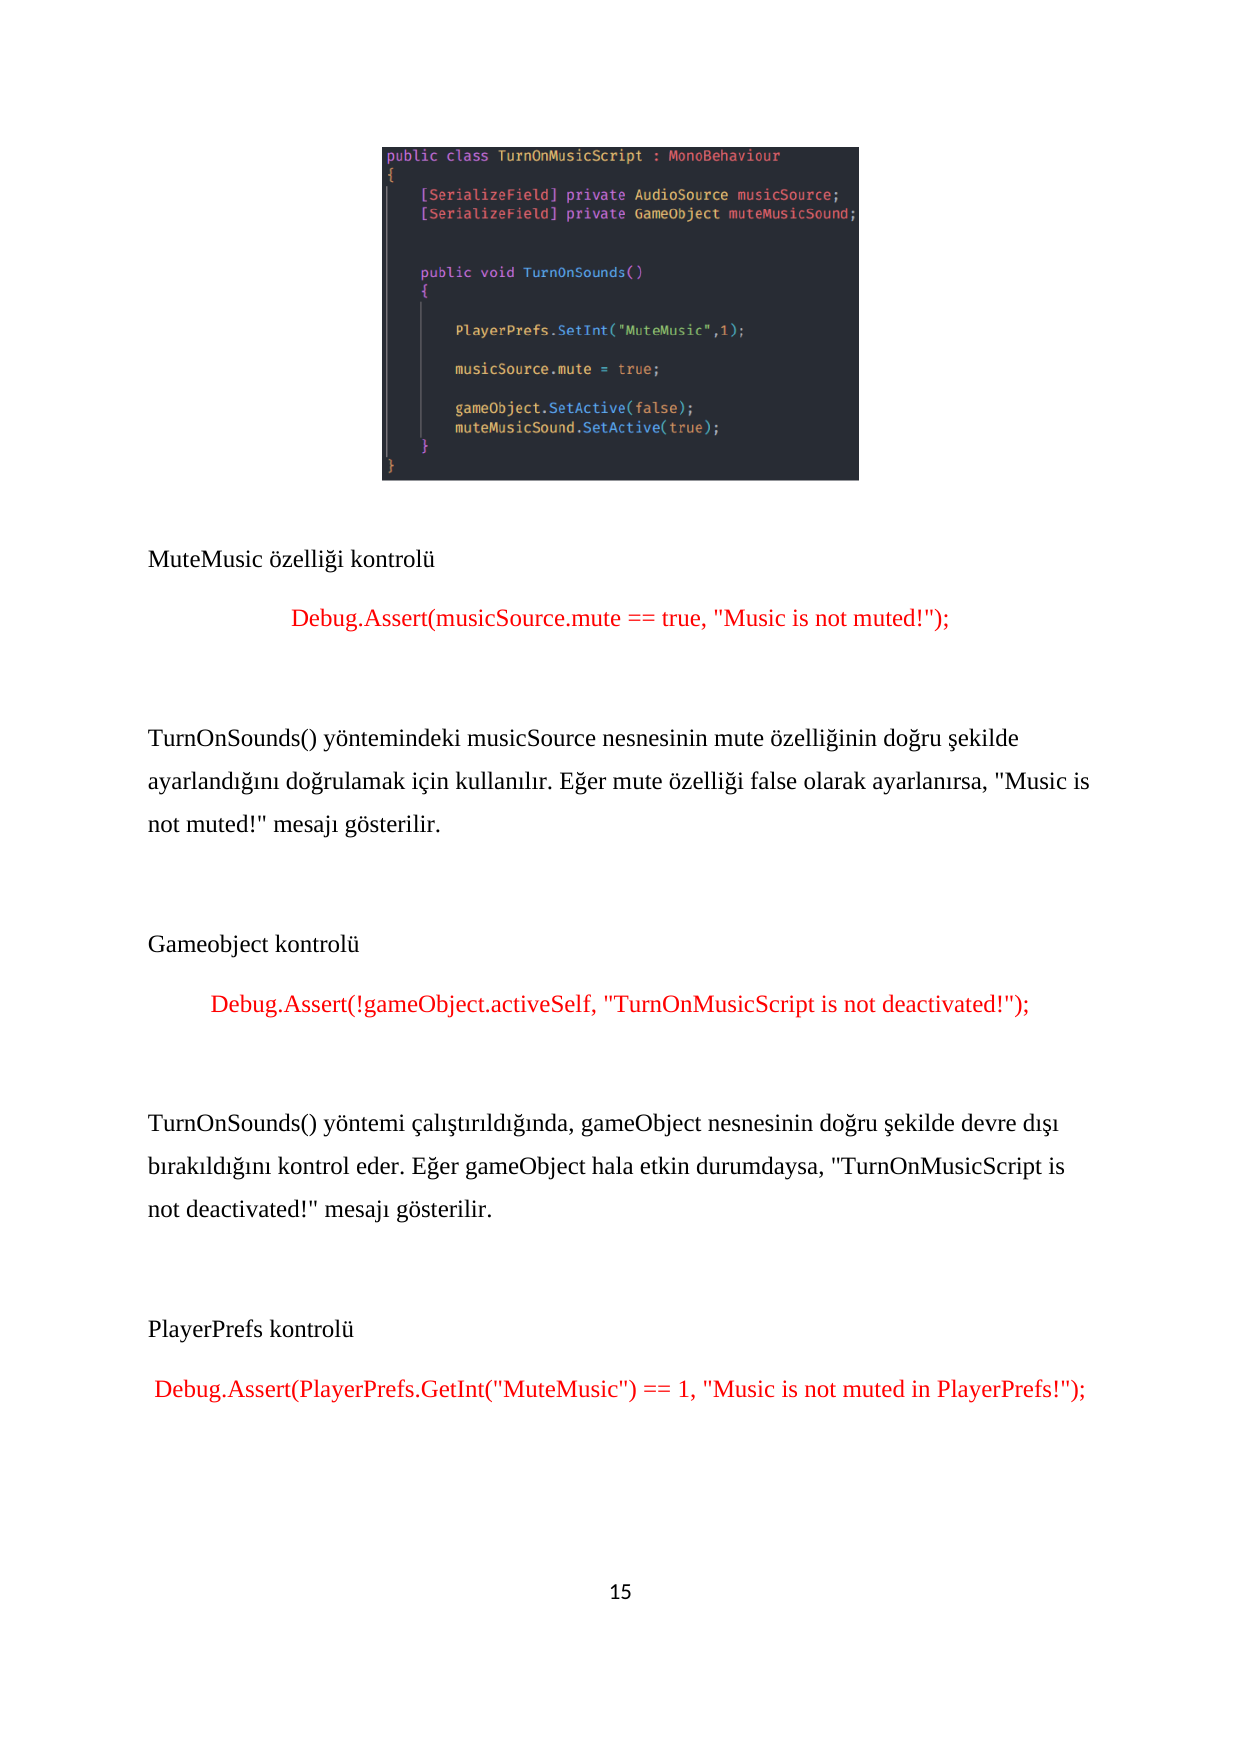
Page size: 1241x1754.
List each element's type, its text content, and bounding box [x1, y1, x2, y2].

text Debug.Assert(PlayerPrefs.GetInt("MuteMusic") == 1, "Music is not muted in PlayerPrefs!"); [148, 1374, 1093, 1403]
text MuteMusic özelliği kontrolü [148, 544, 1093, 572]
text TurnOnSounds() yöntemi çalıştırıldığında, gameObject nesnesinin doğru şekilde devre dışı bırakıldığını kontrol eder. Eğer gameObject hala etkin durumdaysa, "TurnOnMusicScript is not deactivated!" mesajı gösterilir. [148, 1108, 1093, 1223]
text TurnOnSounds() yöntemindeki musicSource nesnesinin mute özelliğinin doğru şekilde ayarlandığını doğrulamak için kullanılır. Eğer mute özelliği false olarak ayarlanırsa, "Music is not muted!" mesajı gösterilir. [148, 723, 1093, 838]
text Debug.Assert(!gameObject.activeSelf, "TurnOnMusicScript is not deactivated!"); [148, 989, 1093, 1017]
picture [381, 147, 859, 481]
text Debug.Assert(musicSource.mute == true, "Music is not muted!"); [148, 603, 1093, 632]
text Gameobject kontrolü [148, 929, 1093, 958]
text PlayerPrefs kontrolü [148, 1314, 1093, 1343]
